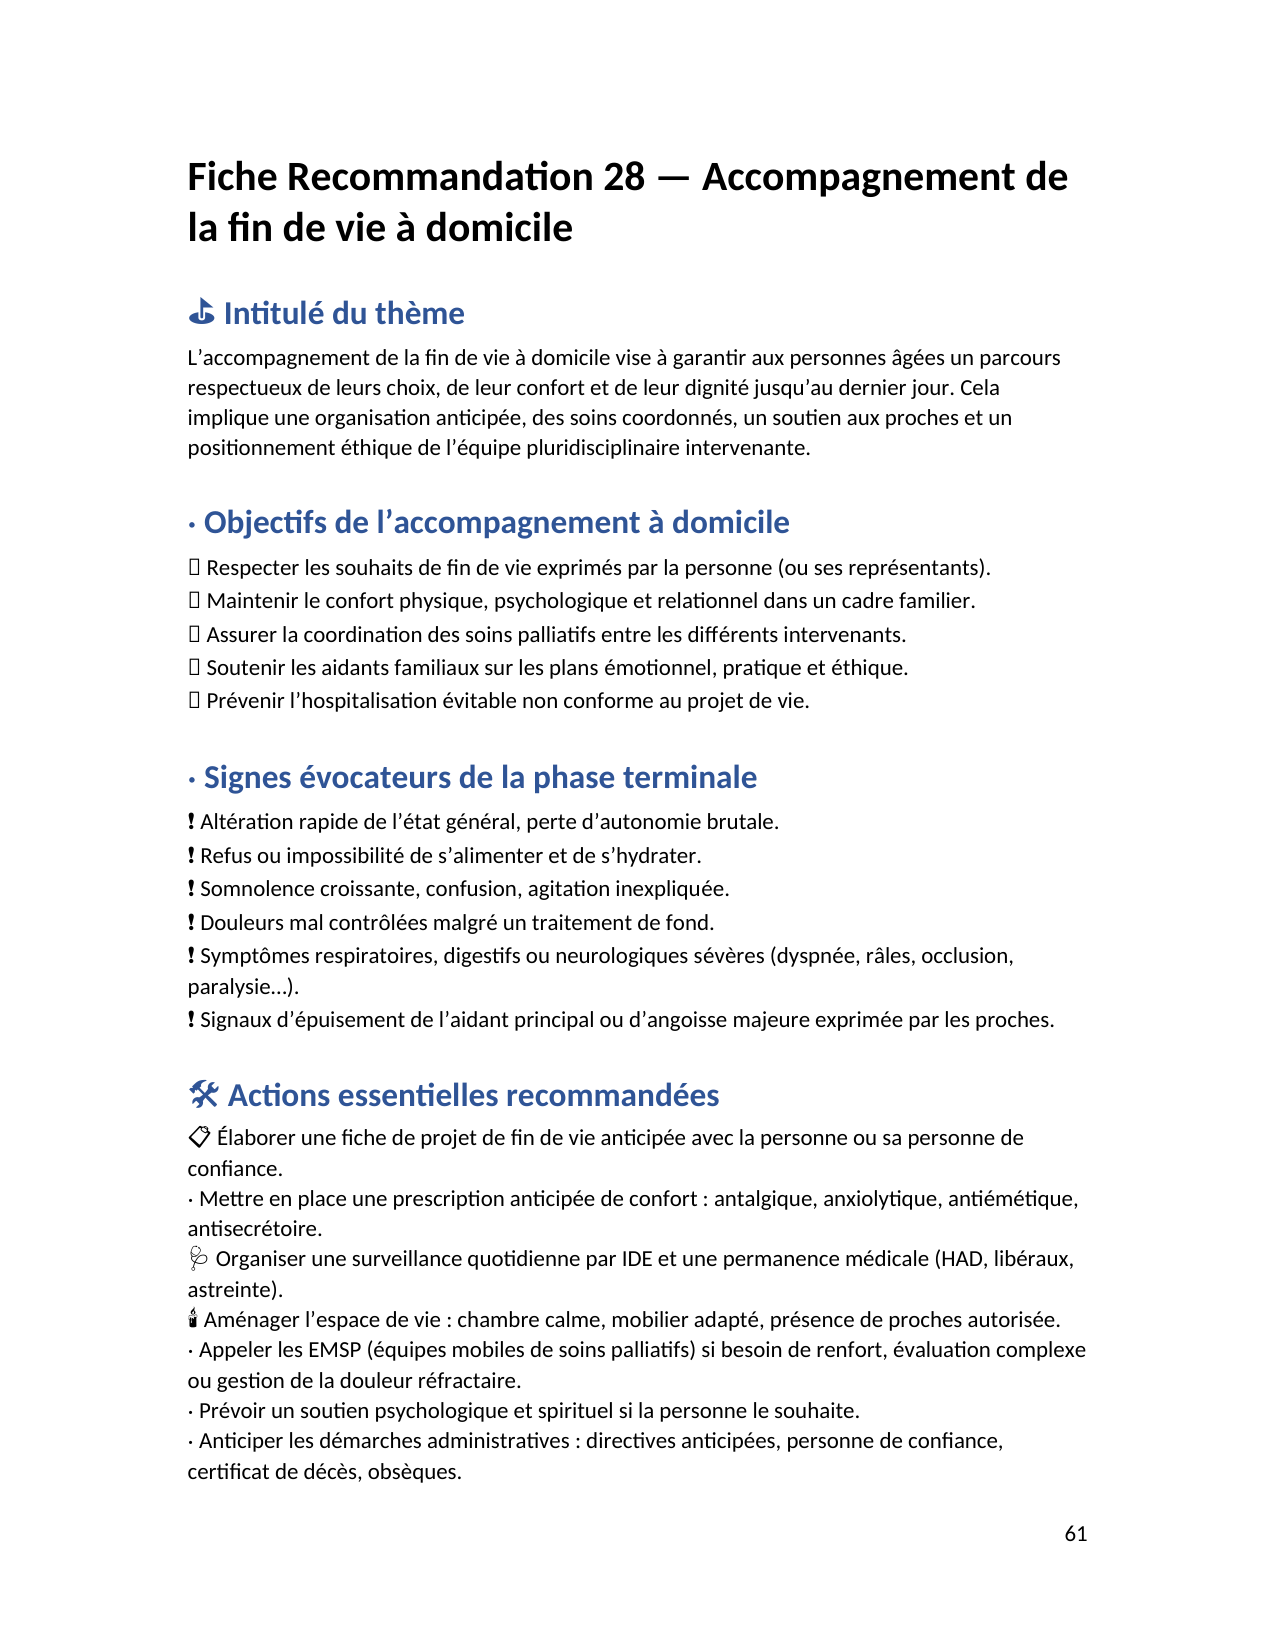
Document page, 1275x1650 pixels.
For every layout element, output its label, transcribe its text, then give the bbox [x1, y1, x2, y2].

subtitle 📌 Signes évocateurs de la phase terminale [187, 756, 1087, 797]
subtitle 🎯 Objectifs de l’accompagnement à domicile [187, 501, 1087, 542]
text L’accompagnement de la fin de vie à domicile vise à garantir aux personnes âgées un parcours respectueux de leurs choix, de leur confort et de leur dignité jusqu’au dernier jour. Cela implique une organisation anticipée, des soins coordonnés, un soutien aux proches et un positionnement éthique de l’équipe pluridisciplinaire intervenante. [187, 343, 1087, 462]
subtitle Intitulé du thème [187, 289, 1087, 334]
title Fiche Recommandation 28 — Accompagnement de la fin de vie à domicile [187, 150, 1087, 252]
text Altération rapide de l’état général, perte d’autonomie brutale. Refus ou impossibilité de s’alimenter et de s’hydrater. Somnolence croissante, confusion, agitation inexpliquée. Douleurs mal contrôlées malgré un traitement de fond. Symptômes respiratoires, digestifs ou neurologiques sévères (dyspnée, râles, occlusion, paralysie…). Signaux d’épuisement de l’aidant principal ou d’angoisse majeure exprimée par les proches. [187, 805, 1087, 1034]
text 📋 Élaborer une fiche de projet de fin de vie anticipée avec la personne ou sa personne de confiance. 💊 Mettre en place une prescription anticipée de confort : antalgique, anxiolytique, antiémétique, antisecrétoire. 🩺 Organiser une surveillance quotidienne par IDE et une permanence médicale (HAD, libéraux, astreinte). 🕯️ Aménager l’espace de vie : chambre calme, mobilier adapté, présence de proches autorisée. 📞 Appeler les EMSP (équipes mobiles de soins palliatifs) si besoin de renfort, évaluation complexe ou gestion de la douleur réfractaire. 🤝 Prévoir un soutien psychologique et spirituel si la personne le souhaite. 🧾 Anticiper les démarches administratives : directives anticipées, personne de confiance, certificat de décès, obsèques. [187, 1123, 1087, 1485]
text Respecter les souhaits de fin de vie exprimés par la personne (ou ses représentants). Maintenir le confort physique, psychologique et relationnel dans un cadre familier. Assurer la coordination des soins palliatifs entre les différents intervenants. Soutenir les aidants familiaux sur les plans émotionnel, pratique et éthique. Prévenir l’hospitalisation évitable non conforme au projet de vie. [187, 551, 1087, 716]
subtitle 🛠️ Actions essentielles recommandées [187, 1074, 1087, 1115]
